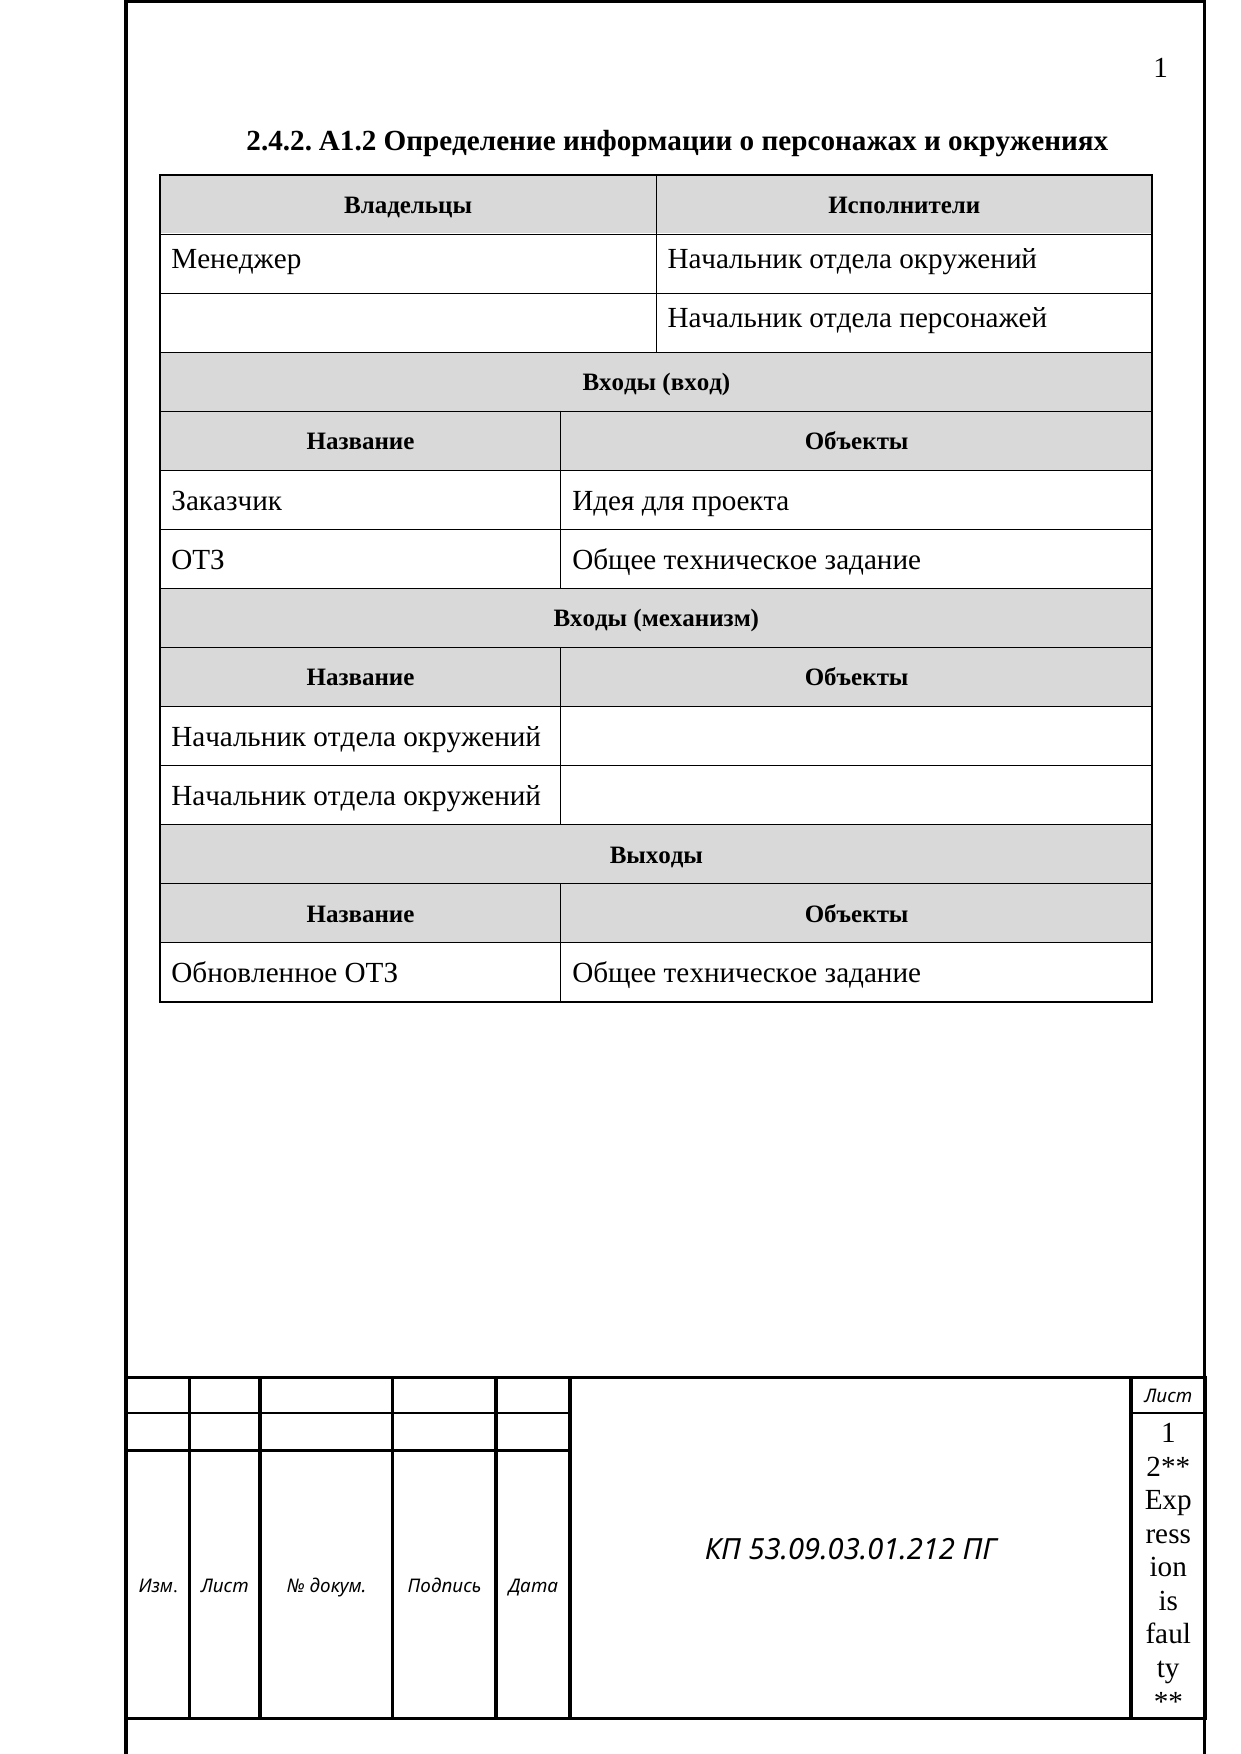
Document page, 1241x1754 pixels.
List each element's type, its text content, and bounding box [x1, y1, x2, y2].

table_cell Входы (механизм) [161, 589, 1151, 647]
table_header Владельцы [161, 176, 656, 233]
table_cell Объекты [561, 884, 1151, 942]
table_cell Название [161, 412, 560, 470]
table_cell Начальник отдела окружений [161, 766, 560, 824]
table_cell [161, 294, 656, 352]
table_cell Общее техническое задание [561, 530, 1151, 588]
table_cell Заказчик [161, 471, 560, 529]
table_cell Начальник отдела персонажей [657, 294, 1151, 352]
table_cell Входы (вход) [161, 353, 1151, 411]
table_header Исполнители [657, 176, 1151, 233]
table_cell Выходы [161, 825, 1151, 883]
table_cell [561, 766, 1151, 824]
table_cell Общее техническое задание [561, 943, 1151, 1001]
table_cell Начальник отдела окружений [161, 707, 560, 765]
table_cell ОТЗ [161, 530, 560, 588]
table_cell Менеджер [161, 235, 656, 292]
subtitle А1.2 Определение информации о персонажах и окружениях [246, 123, 1163, 157]
table_cell [561, 707, 1151, 765]
table_cell Объекты [561, 412, 1151, 470]
table_cell Идея для проекта [561, 471, 1151, 529]
table_cell Начальник отдела окружений [657, 235, 1151, 292]
table_cell Название [161, 648, 560, 706]
table_cell Объекты [561, 648, 1151, 706]
table_cell Обновленное ОТЗ [161, 943, 560, 1001]
table_cell Название [161, 884, 560, 942]
